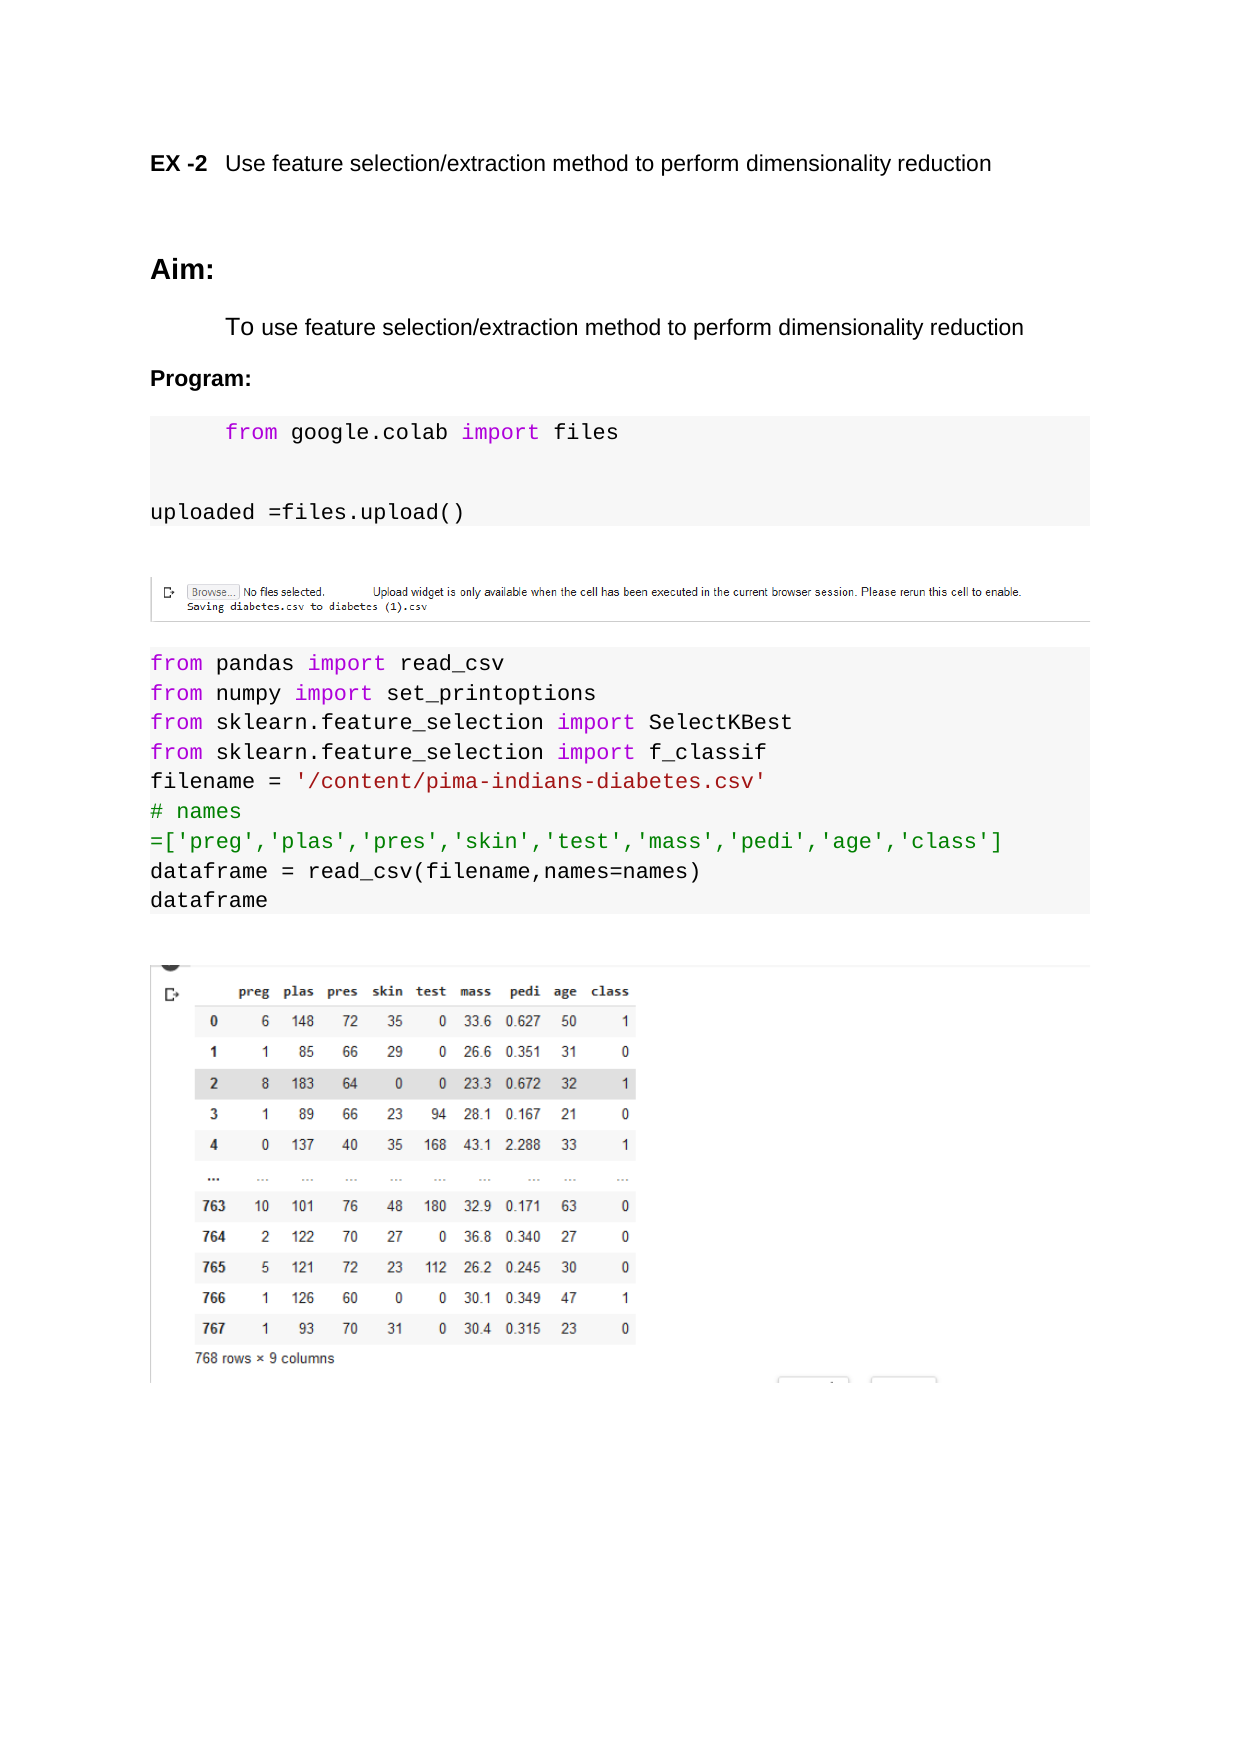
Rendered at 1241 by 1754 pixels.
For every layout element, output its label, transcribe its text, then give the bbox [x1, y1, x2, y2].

text uploaded =files.upload() [150, 497, 1090, 526]
text from google.colab import files [150, 416, 1090, 446]
text from pandas import read_csv [150, 647, 1090, 677]
text To use feature selection/extraction method to perform dimensionality reduction [150, 311, 1090, 340]
text from sklearn.feature_selection import SelectKBest [150, 706, 1090, 736]
text from numpy import set_printoptions [150, 677, 1090, 706]
text Aim: [150, 252, 1090, 286]
text Program: [150, 365, 1090, 392]
text filename = '/content/pima-indians-diabetes.csv' [150, 766, 1090, 796]
picture [150, 965, 1091, 1383]
text dataframe = read_csv(filename,names=names) [150, 855, 1090, 884]
picture [150, 577, 1091, 622]
text dataframe [150, 884, 1090, 914]
text EX -2 Use feature selection/extraction method to perform dimensionality reduction [150, 150, 1090, 176]
text # names =['preg','plas','pres','skin','test','mass','pedi','age','class'] [150, 796, 1090, 855]
text from sklearn.feature_selection import f_classif [150, 736, 1090, 766]
